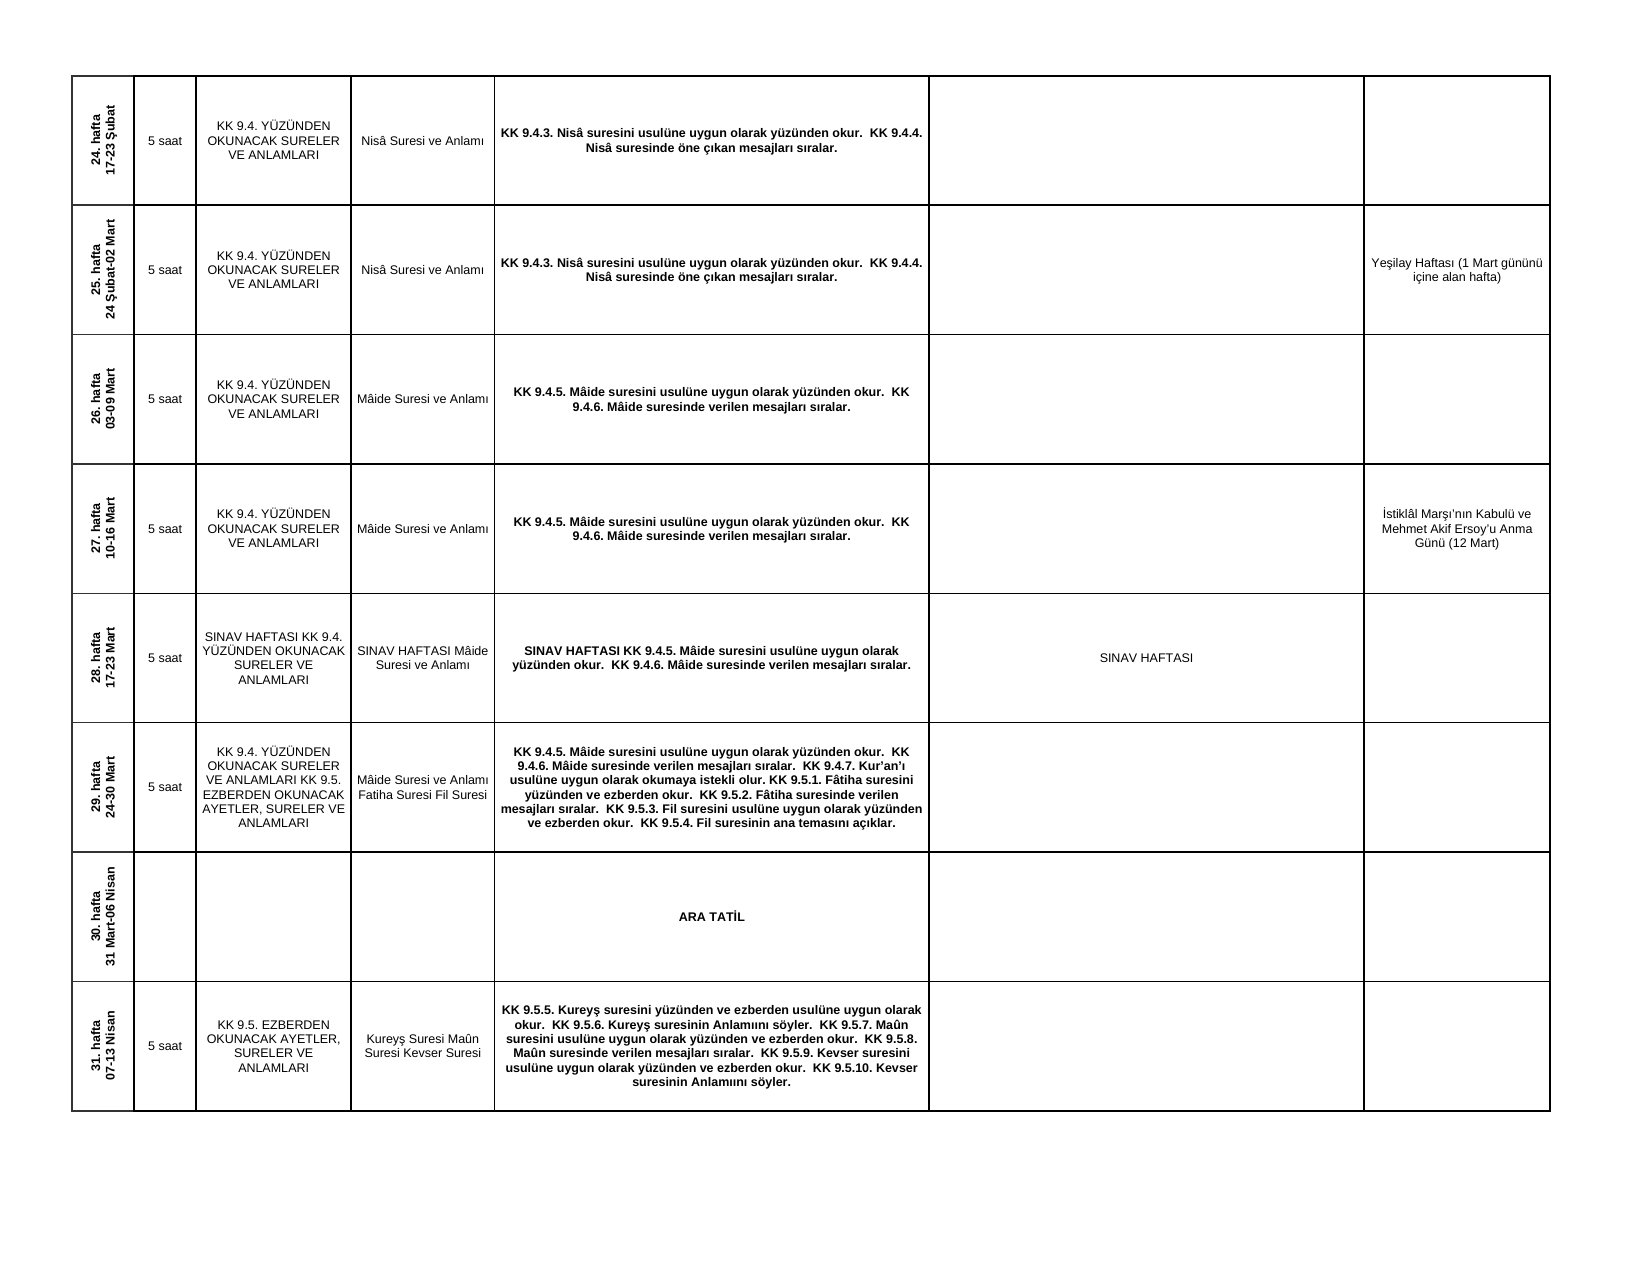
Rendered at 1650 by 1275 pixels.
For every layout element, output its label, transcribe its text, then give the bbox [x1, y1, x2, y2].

table_cell Kureyş Suresi Maûn Suresi Kevser Suresi [352, 982, 494, 1110]
table_cell KK 9.5.5. Kureyş suresini yüzünden ve ezberden usulüne uygun olarak okur. KK 9.5.6. Kureyş suresinin Anlamıını söyler. KK 9.5.7. Maûn suresini usulüne uygun olarak yüzünden ve ezberden okur. KK 9.5.8. Maûn suresinde verilen mesajları sıralar. KK 9.5.9. Kevser suresini usulüne uygun olarak yüzünden ve ezberden okur. KK 9.5.10. Kevser suresinin Anlamıını söyler. [495, 982, 928, 1110]
table_cell Yeşilay Haftası (1 Mart gününü içine alan hafta) [1365, 206, 1549, 334]
table_cell 5 saat [135, 982, 195, 1110]
table_cell KK 9.4. YÜZÜNDEN OKUNACAK SURELER VE ANLAMLARI KK 9.5. EZBERDEN OKUNACAK AYETLER, SURELER VE ANLAMLARI [197, 723, 350, 851]
table_cell SINAV HAFTASI KK 9.4.5. Mâide suresini usulüne uygun olarak yüzünden okur. KK 9.4.6. Mâide suresinde verilen mesajları sıralar. [495, 594, 928, 722]
table_cell [930, 982, 1363, 1110]
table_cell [352, 77, 494, 204]
table_cell KK 9.4.3. Nisâ suresini usulüne uygun olarak yüzünden okur. KK 9.4.4. Nisâ suresinde öne çıkan mesajları sıralar. [495, 206, 928, 334]
table_cell 29. hafta 24-30 Mart [73, 723, 133, 851]
table_cell Mâide Suresi ve Anlamı [352, 335, 494, 463]
table_cell [930, 853, 1363, 981]
table_cell [930, 77, 1363, 204]
table_cell KK 9.4.5. Mâide suresini usulüne uygun olarak yüzünden okur. KK 9.4.6. Mâide suresinde verilen mesajları sıralar. KK 9.4.7. Kur’an’ı usulüne uygun olarak okumaya istekli olur. KK 9.5.1. Fâtiha suresini yüzünden ve ezberden okur. KK 9.5.2. Fâtiha suresinde verilen mesajları sıralar. KK 9.5.3. Fil suresini usulüne uygun olarak yüzünden ve ezberden okur. KK 9.5.4. Fil suresinin ana temasını açıklar. [495, 723, 928, 851]
table_cell SINAV HAFTASI Mâide Suresi ve Anlamı [352, 594, 494, 722]
table_cell KK 9.4. YÜZÜNDEN OKUNACAK SURELER VE ANLAMLARI [197, 465, 350, 592]
table_cell [930, 335, 1363, 463]
table_cell SINAV HAFTASI KK 9.4. YÜZÜNDEN OKUNACAK SURELER VE ANLAMLARI [197, 594, 350, 722]
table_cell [197, 982, 350, 1110]
table_cell 5 saat [135, 723, 195, 851]
table_cell SINAV HAFTASI [930, 594, 1363, 722]
table_cell 5 saat [135, 465, 195, 592]
table_cell İstiklâl Marşı’nın Kabulü ve Mehmet Akif Ersoy’u Anma Günü (12 Mart) [1365, 465, 1549, 592]
table_cell Mâide Suresi ve Anlamı [352, 465, 494, 592]
table_cell [135, 853, 195, 981]
table_cell 5 saat [135, 594, 195, 722]
table_cell 5 saat [135, 206, 195, 334]
table_cell ARA TATİL [495, 853, 928, 981]
table_cell [930, 723, 1363, 851]
table_cell KK 9.4. YÜZÜNDEN OKUNACAK SURELER VE ANLAMLARI [197, 335, 350, 463]
table_cell Mâide Suresi ve Anlamı Fatiha Suresi Fil Suresi [352, 723, 494, 851]
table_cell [197, 77, 350, 204]
table_cell KK 9.4.5. Mâide suresini usulüne uygun olarak yüzünden okur. KK 9.4.6. Mâide suresinde verilen mesajları sıralar. [495, 335, 928, 463]
table_cell 30. hafta 31 Mart-06 Nisan [73, 853, 133, 981]
table_cell 31. hafta 07-13 Nisan [73, 982, 133, 1110]
table_cell [930, 206, 1363, 334]
table_cell KK 9.4. YÜZÜNDEN OKUNACAK SURELER VE ANLAMLARI [197, 206, 350, 334]
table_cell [495, 77, 928, 204]
table_cell Nisâ Suresi ve Anlamı [352, 206, 494, 334]
table_cell [1365, 723, 1549, 851]
table_cell 27. hafta 10-16 Mart [73, 465, 133, 592]
table_cell 5 saat [135, 77, 195, 204]
table_cell KK 9.4.5. Mâide suresini usulüne uygun olarak yüzünden okur. KK 9.4.6. Mâide suresinde verilen mesajları sıralar. [495, 465, 928, 592]
table_cell [1365, 335, 1549, 463]
table_cell [197, 853, 350, 981]
table_cell [1365, 982, 1549, 1110]
table_cell [1365, 594, 1549, 722]
table_cell 24. hafta 17-23 Şubat [73, 77, 133, 204]
table_cell 28. hafta 17-23 Mart [73, 594, 133, 722]
table_cell 25. hafta 24 Şubat-02 Mart [73, 206, 133, 334]
table_cell 26. hafta 03-09 Mart [73, 335, 133, 463]
table_cell 5 saat [135, 335, 195, 463]
table_cell [352, 853, 494, 981]
table_cell [930, 465, 1363, 592]
table_cell [1365, 77, 1549, 204]
table_cell [1365, 853, 1549, 981]
